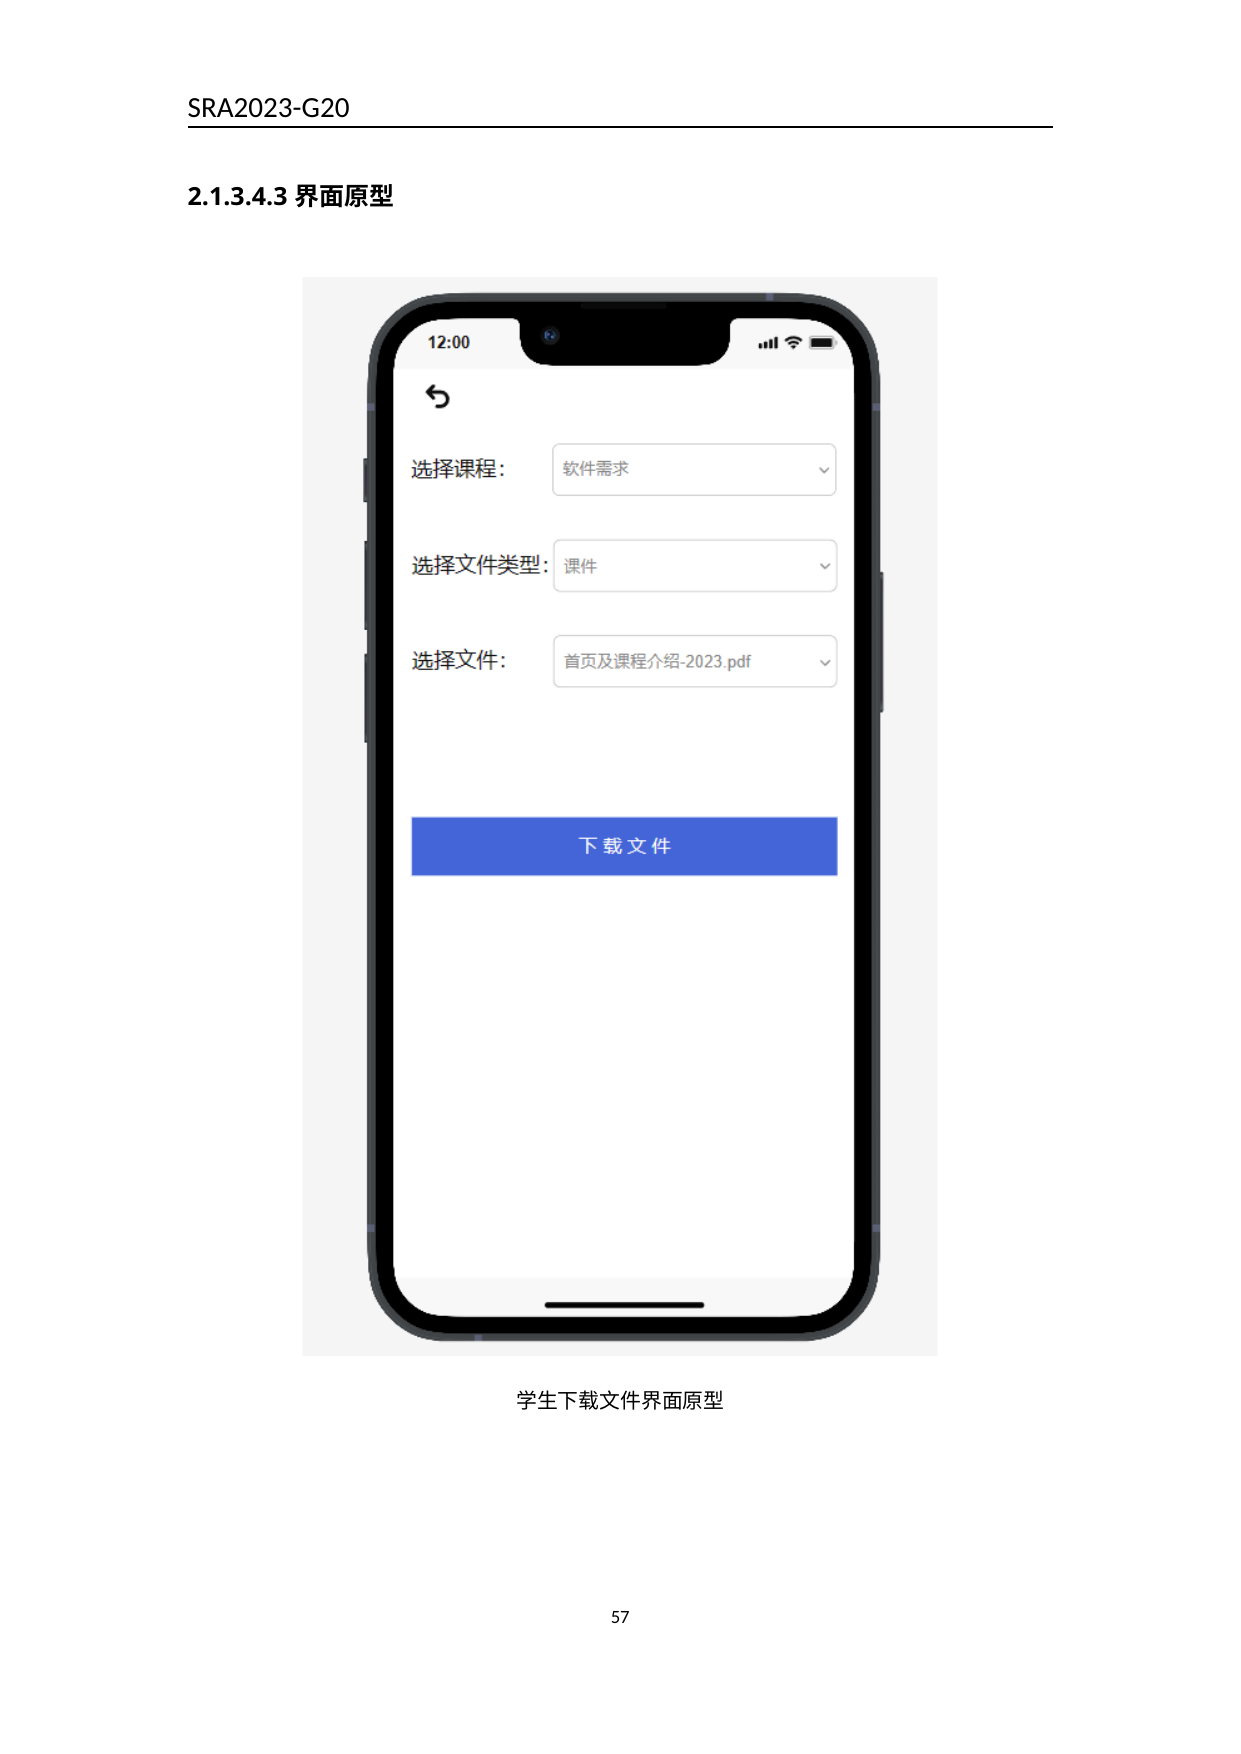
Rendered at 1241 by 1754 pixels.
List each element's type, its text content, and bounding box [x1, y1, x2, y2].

text 学生下载文件界面原型 [187, 1383, 1053, 1415]
picture [302, 277, 938, 1356]
subtitle 2.1.3.4.3 界面原型 [187, 162, 1053, 227]
